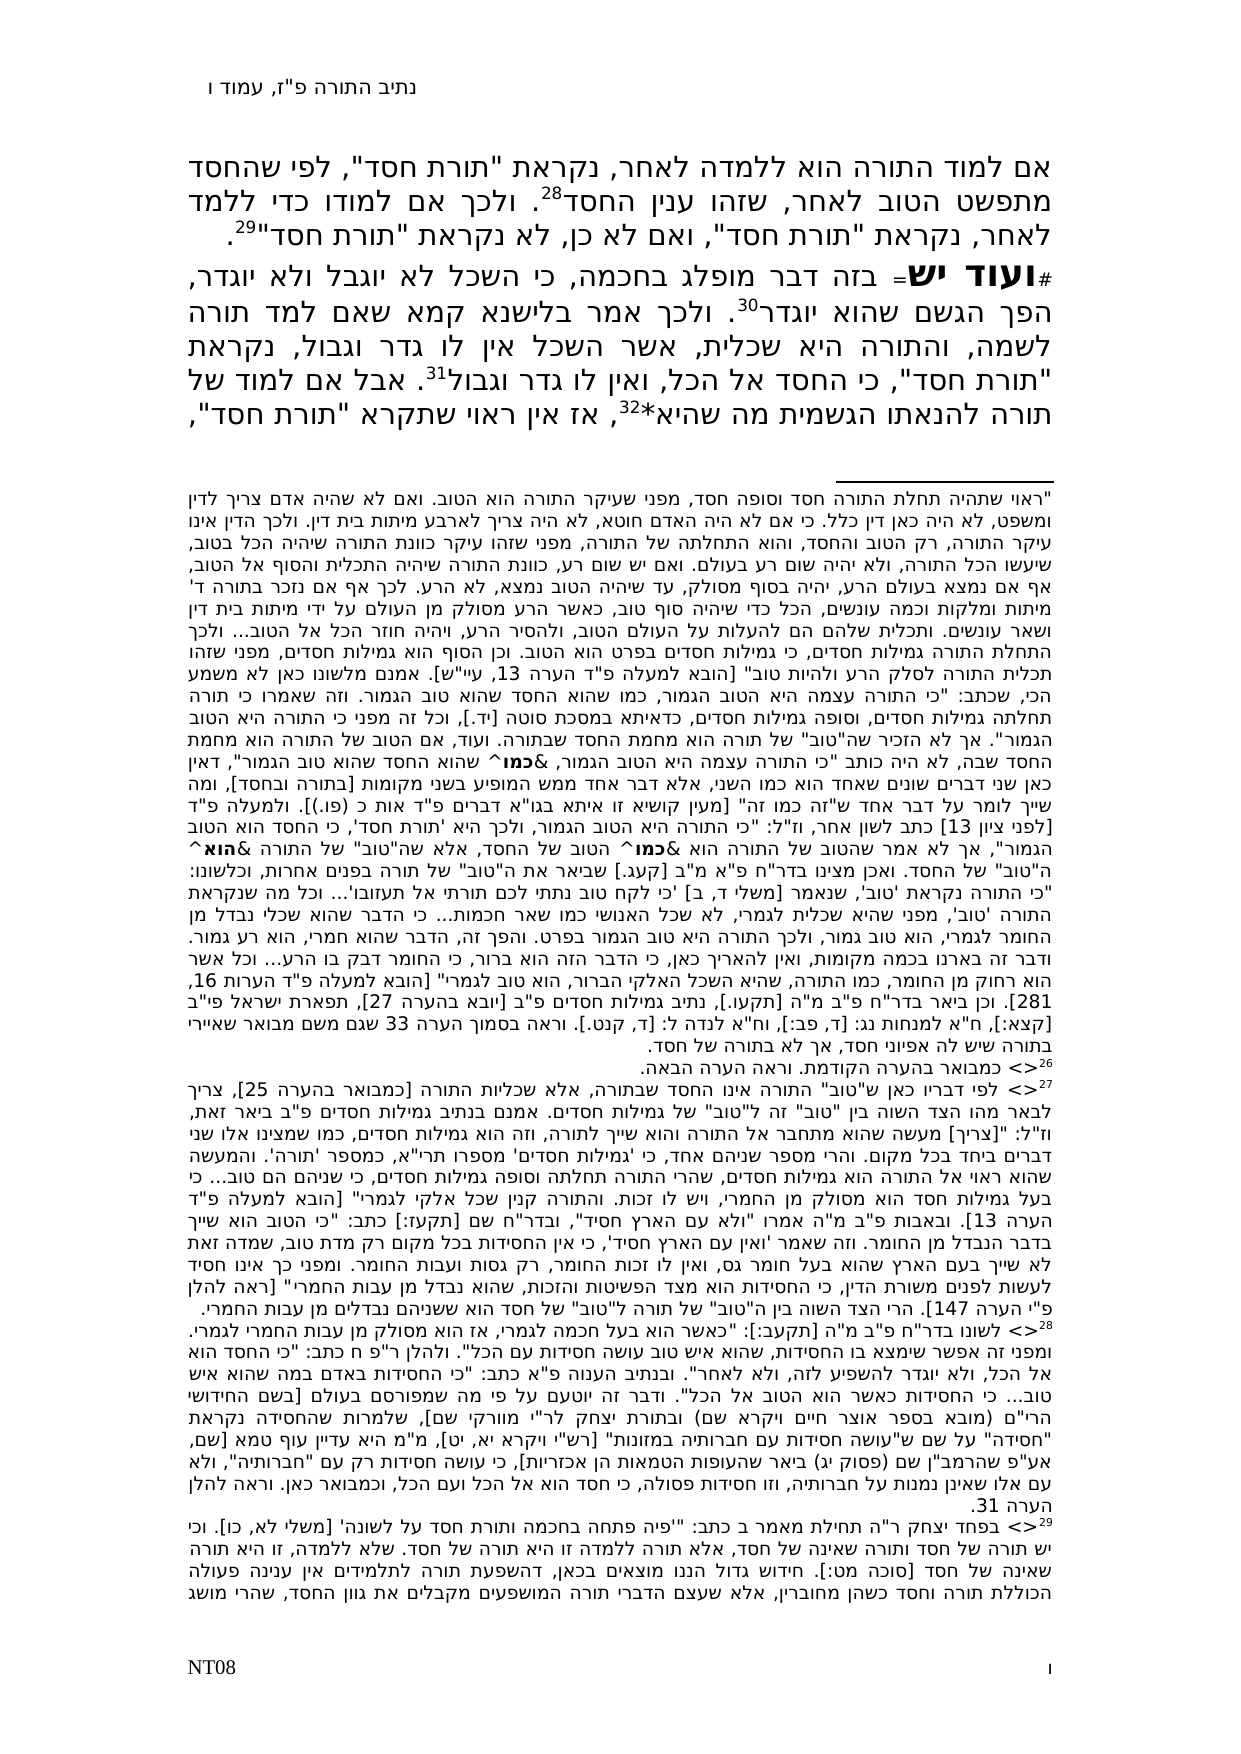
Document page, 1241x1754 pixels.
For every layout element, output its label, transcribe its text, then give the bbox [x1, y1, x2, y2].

text #ועוד יש= בזה דבר מופלג בחכמה, כי השכל לא יוגבל ולא יוגדר, הפך הגשם שהוא יוגדר. ולכך אמר בלישנא קמא שאם למד תורה לשמה, והתורה היא שכלית, אשר השכל אין לו גדר וגבול, נקראת "תורת חסד", כי החסד אל הכל, ואין לו גדר וגבול. אבל אם למוד של תורה להנאתו הגשמית מה שהיא*, אז אין ראוי שתקרא "תורת חסד", כאשר הגשם יש לו גבול. ולאיכא דאמרי, אם למוד* התורה שתהיה אצלו, בדבר זה יש גבול לתורה, כאשר תהיה נמצאת אצלו בלבד, ואין ראוי שתקרא "תורת חסד", שהחסד מתפשט בלי גבול. וכאשר למוד התורה מתפשט לאחרים, אז היא "תורת חסד". הרי ללישנא קמא כאשר עוסק בתורה לשמה, והתורה בעצמה היא השכל, אשר השכל לא יוגבל ולא יוגדר, ולפיכך נקראת "תורת חסד", וכמו שהתבאר לפני זה. ואם עוסק בתורה שלא לשמה, רק להנאתו הגשמית בשביל שינהגו בו כבוד, אין ראוי שתקרא "תורת חסד". וללשון השני נקראת "תורת חסד" כאשר התורה היא להשפיע לאחרים, שהשכל השפעתו אל הכל, ולכך נקראת "תורת חסד", שהחסד מתפשט אל הכל. וכך השכל העליון מתפשט אל הכל, ולפיכך ראוי ומחוייב שיהיה תורת האדם כאשר ראוי אל השכל העליון, אשר הוא מתפשט אל הכל, וכך יהיה תורתו על מנת ללמד אל הכל, והבן הדברים האלו מאוד. ועיקר התורה שתהיה לשמה בארנו בפרק שנו*, ובכמה מקומות. [187, 252, 1053, 431]
text #ורצה לומר= כי אם לומד התורה לשמה, אז יש לאדם בודאי המעלה העליונה שיש אל התורה. אבל אם אין למודו בתורה לשמה, הרי משפיל מעלת התורה לשמש בה לדבר פחות. ואמר כי התורה לשמה היא תורה* של חסד. וזה מפני כי התורה עצמה היא הטוב הגמור, כמו שהוא החסד שהוא טוב הגמור. וזה שאמרו כי תורה תחלתה גמילות חסדים, וסופה גמילות חסדים, כדאיתא במסכת סוטה (יד.), וכל זה מפני כי התורה היא הטוב הגמור. ולכך אם למד התורה לשמה נקראת "תורת חסד", שזהו עצמה של תורה, הטוב הגמור. אבל אם למוד התורה שלא לשמה, אין זה עצמה של תורה. ולאיכא דאמרי, אם למוד התורה הוא ללמדה לאחר, נקראת "תורת חסד", לפי שהחסד מתפשט הטוב לאחר, שזהו ענין החסד. ולכך אם למודו כדי ללמד לאחר, נקראת "תורת חסד", ואם לא כן, לא נקראת "תורת חסד". [187, 150, 1053, 252]
